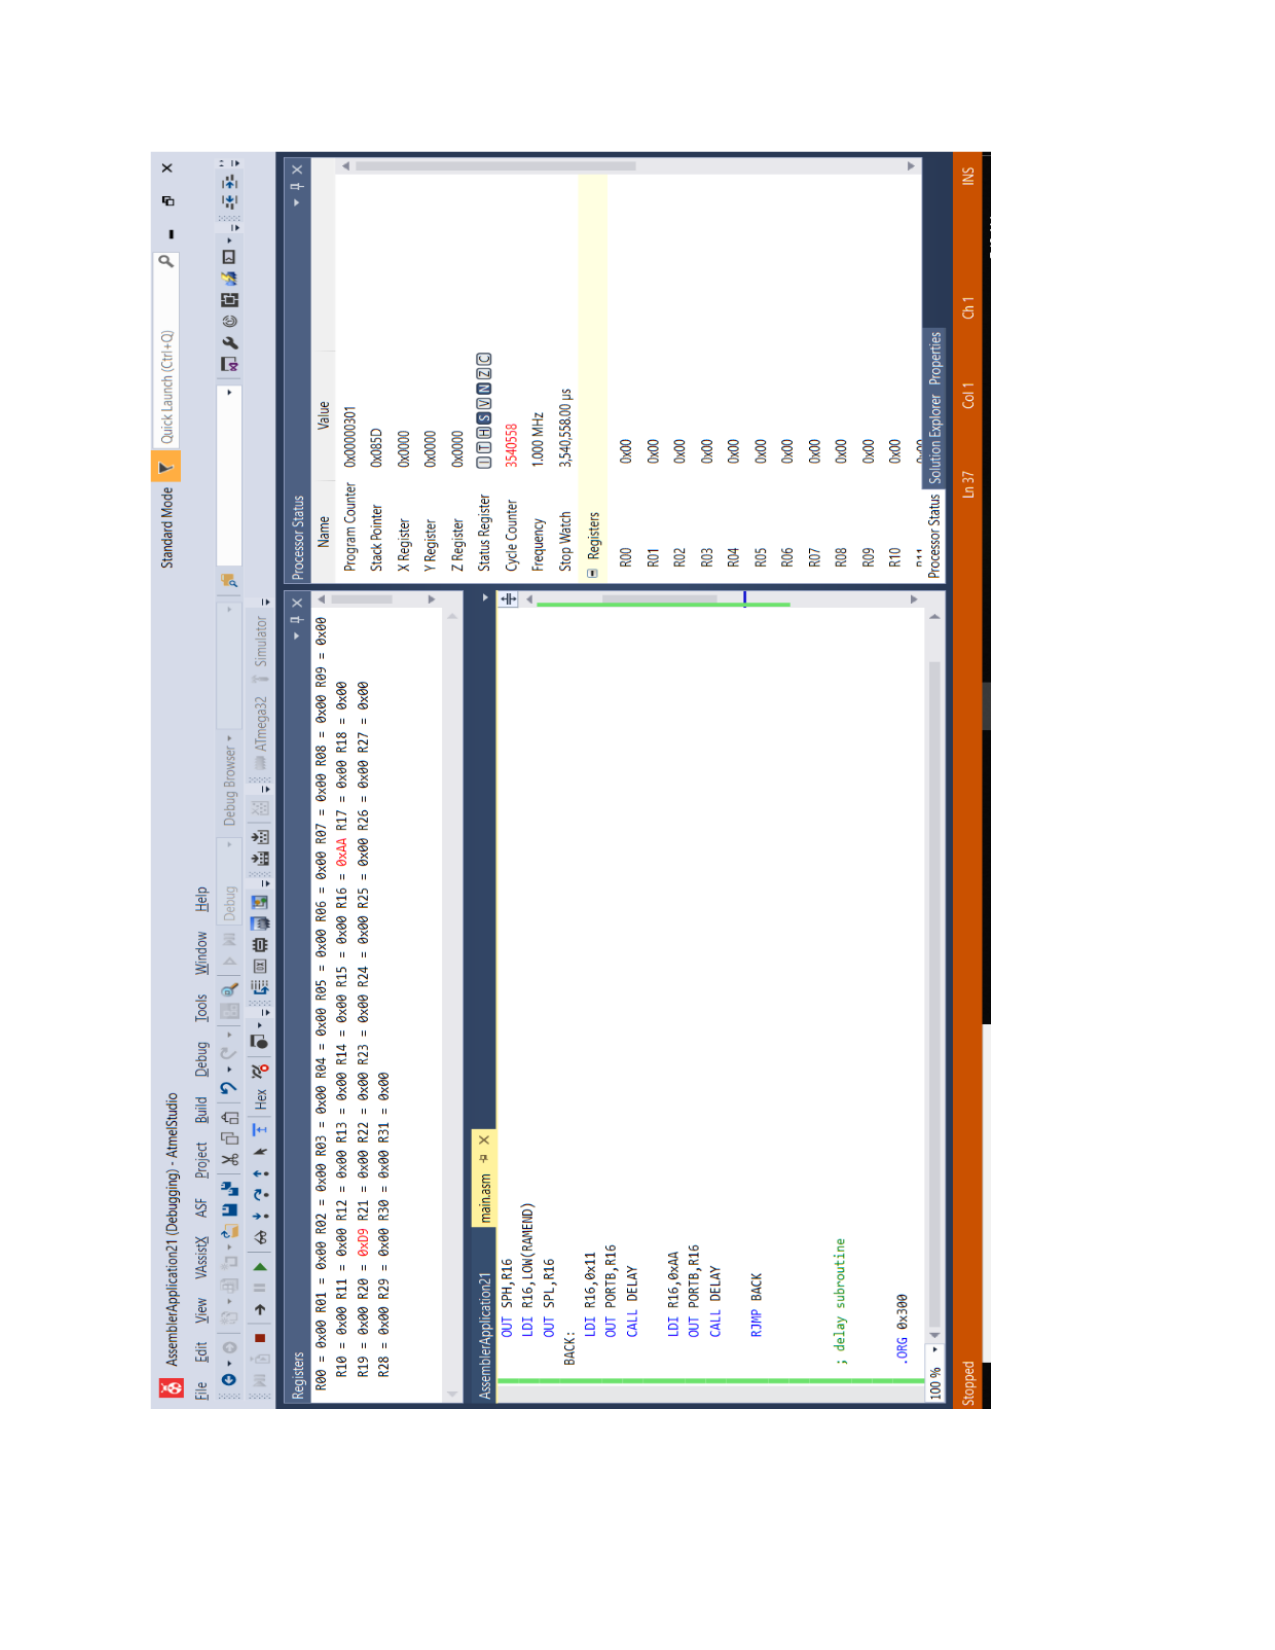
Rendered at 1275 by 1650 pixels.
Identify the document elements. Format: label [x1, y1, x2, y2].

picture [151, 153, 990, 1409]
